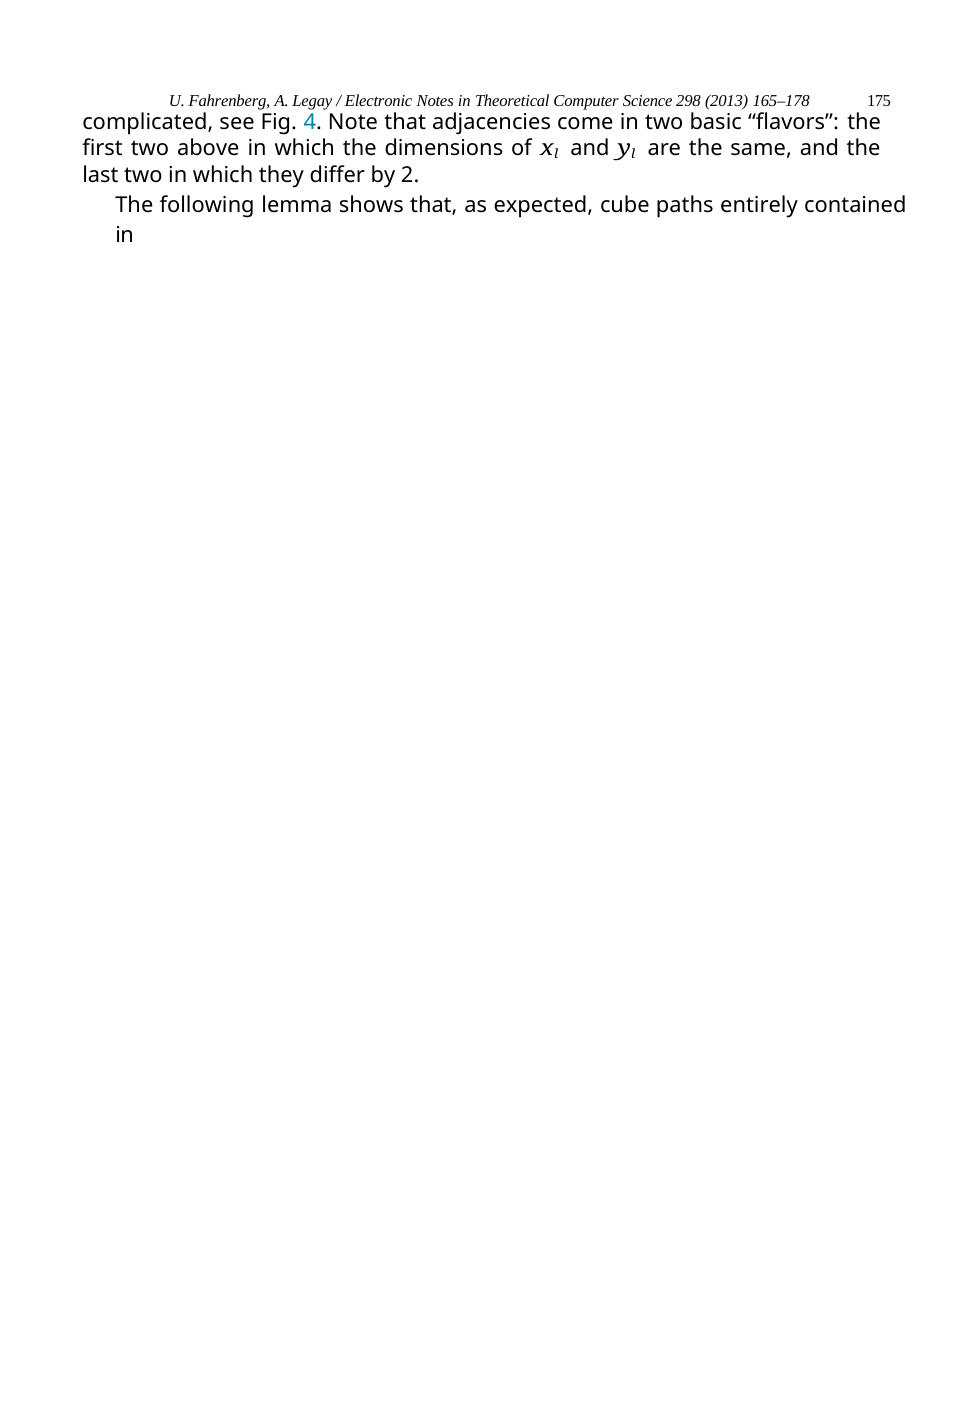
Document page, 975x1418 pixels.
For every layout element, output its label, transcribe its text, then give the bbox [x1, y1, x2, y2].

text The following lemma shows that, as expected, cube paths entirely contained in [115, 189, 906, 248]
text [82, 108, 881, 189]
